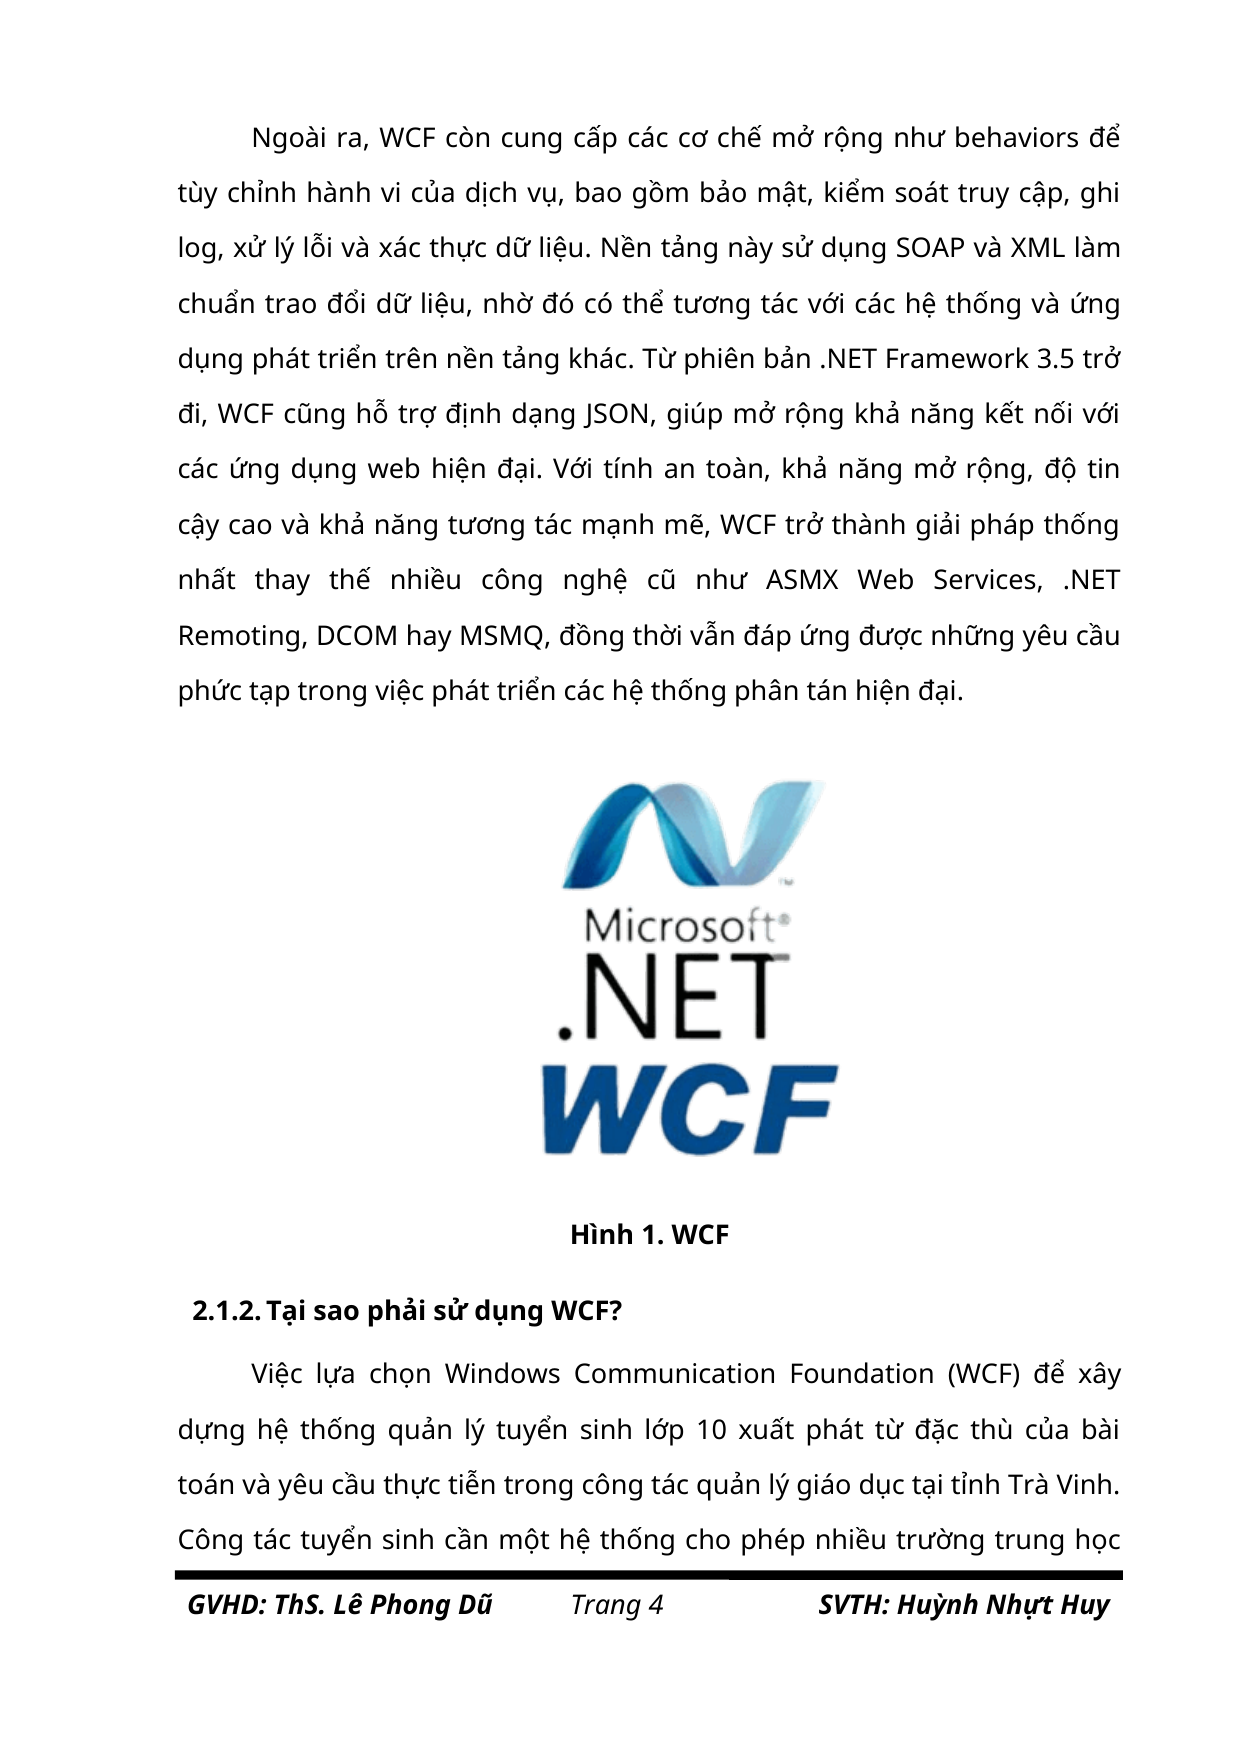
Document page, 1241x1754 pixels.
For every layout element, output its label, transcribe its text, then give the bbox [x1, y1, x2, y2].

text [177, 1355, 1122, 1558]
text Ngoài ra, WCF còn cung cấp các cơ chế mở rộng như behaviors để tùy chỉnh hành vi của dịch vụ, bao gồm bảo mật, kiểm soát truy cập, ghi log, xử lý lỗi và xác thực dữ liệu. Nền tảng này sử dụng SOAP và XML làm chuẩn trao đổi dữ liệu, nhờ đó có thể tương tác với các hệ thống và ứng dụng phát triển trên nền tảng khác. Từ phiên bản .NET Framework 3.5 trở đi, WCF cũng hỗ trợ định dạng JSON, giúp mở rộng khả năng kết nối với các ứng dụng web hiện đại. Với tính an toàn, khả năng mở rộng, độ tin cậy cao và khả năng tương tác mạnh mẽ, WCF trở thành giải pháp thống nhất thay thế nhiều công nghệ cũ như ASMX Web Services, .NET Remoting, DCOM hay MSMQ, đồng thời vẫn đáp ứng được những yêu cầu phức tạp trong việc phát triển các hệ thống phân tán hiện đại. [177, 118, 1122, 708]
picture [452, 726, 921, 1196]
subtitle Tại sao phải sử dụng WCF? [192, 1291, 1122, 1328]
text Hình 1. WCF [177, 1215, 1122, 1252]
